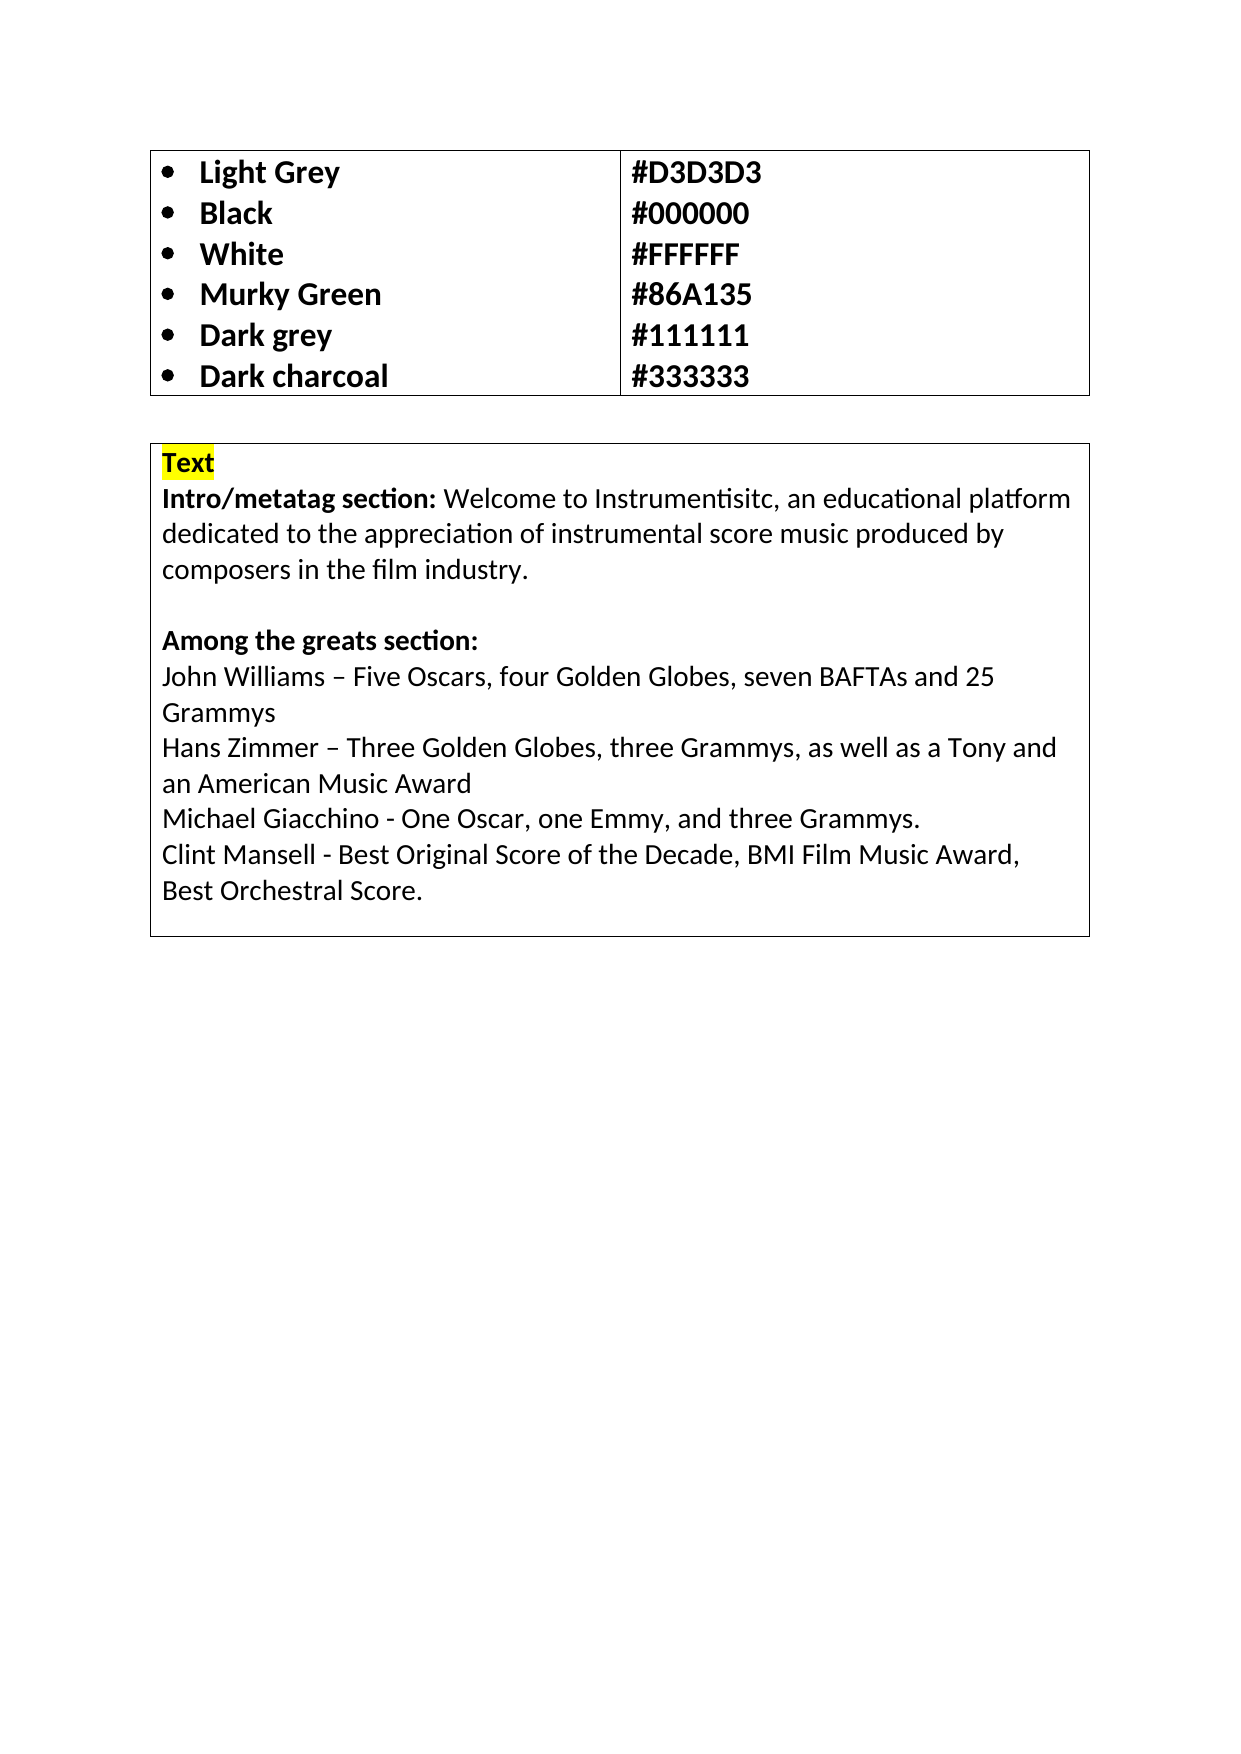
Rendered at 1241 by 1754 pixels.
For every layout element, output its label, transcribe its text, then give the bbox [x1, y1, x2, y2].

table_header Text Intro/metatag section: Welcome to Instrumentisitc, an educational platform dedicated to the appreciation of instrumental score music produced by composers in the film industry. Among the greats section: John Williams – Five Oscars, four Golden Globes, seven BAFTAs and 25 Grammys Hans Zimmer – Three Golden Globes, three Grammys, as well as a Tony and an American Music Award Michael Giacchino - One Oscar, one Emmy, and three Grammys. Clint Mansell - Best Original Score of the Decade, BMI Film Music Award, Best Orchestral Score. [151, 444, 1089, 936]
table_header #D3D3D3 #000000 #FFFFFF #86A135 #111111 #333333 [621, 151, 1089, 395]
table_header Light Grey Black White Murky Green Dark grey Dark charcoal [151, 151, 620, 395]
